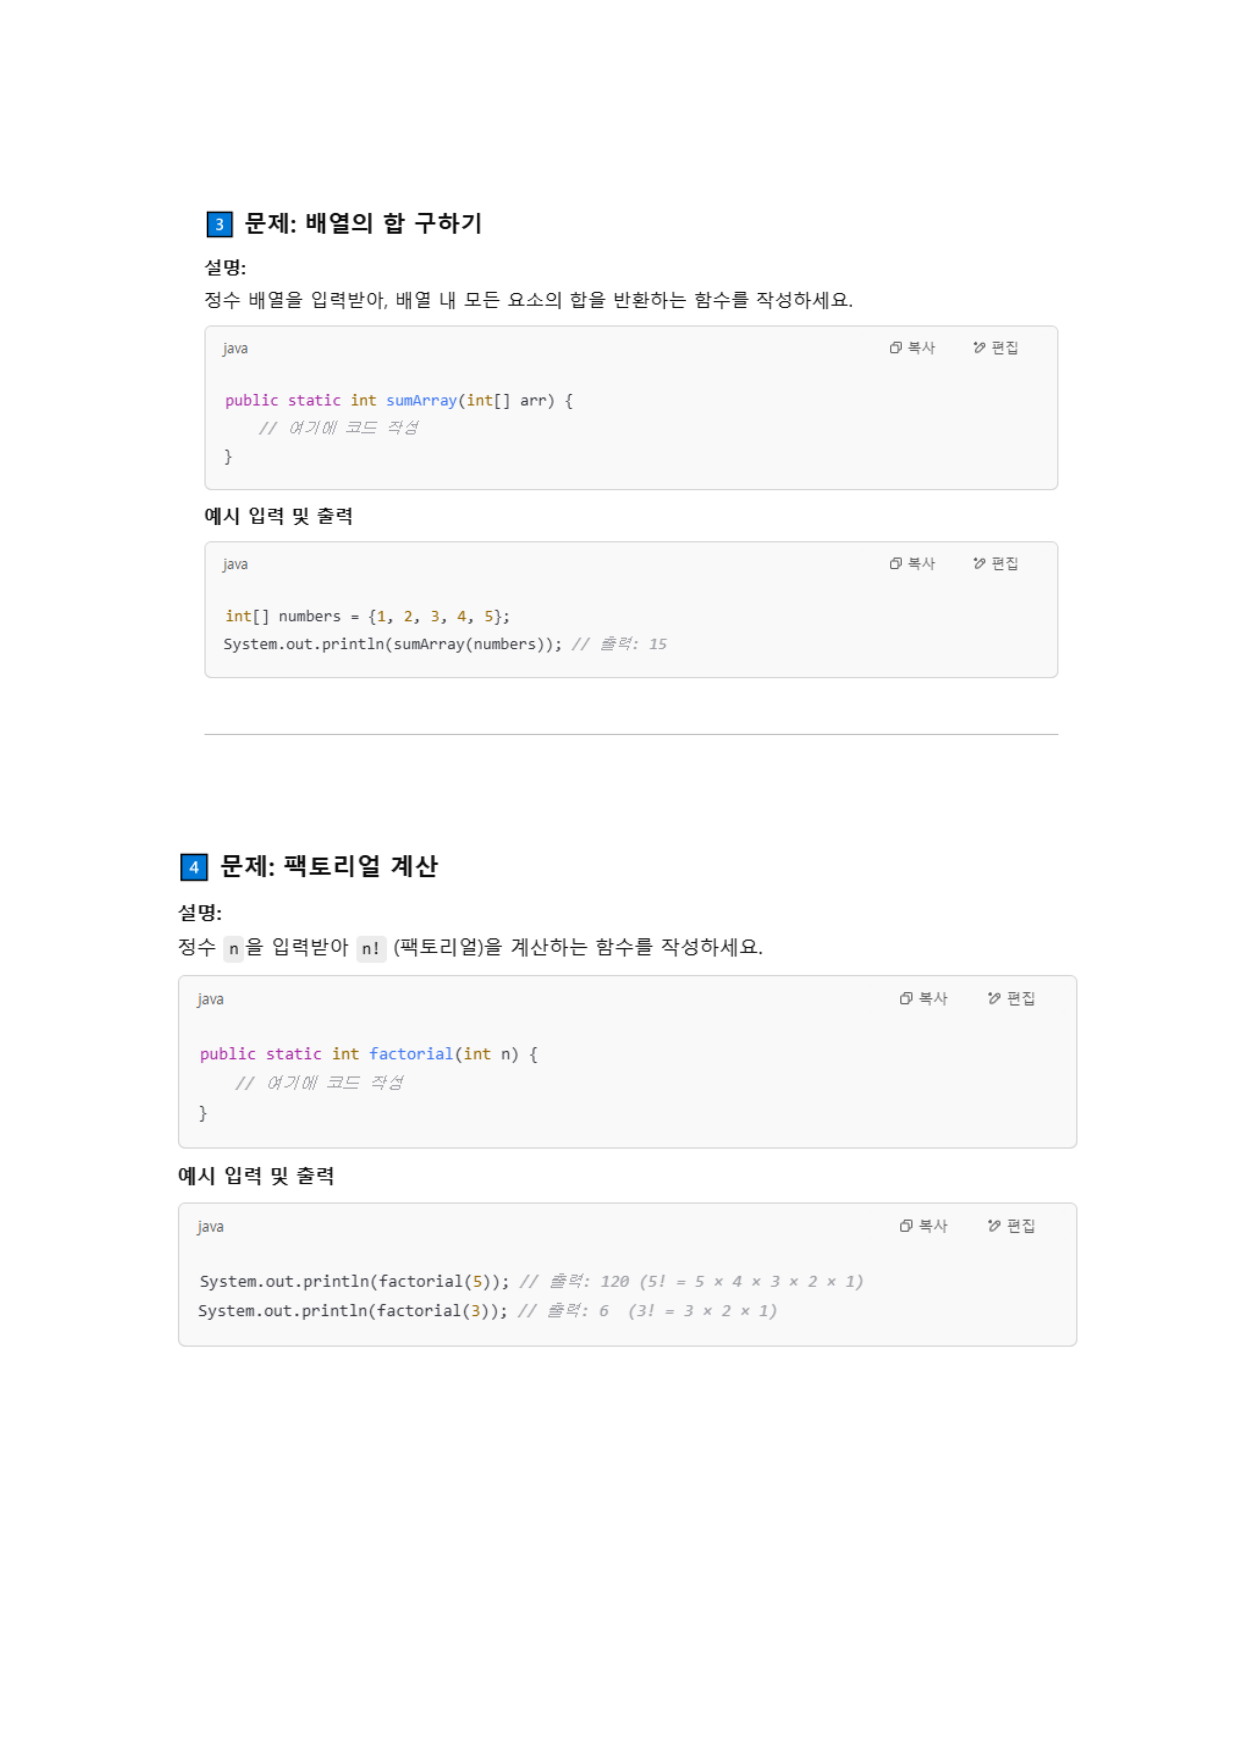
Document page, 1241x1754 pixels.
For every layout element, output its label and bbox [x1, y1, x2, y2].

picture [150, 821, 1091, 1386]
picture [150, 177, 1091, 756]
